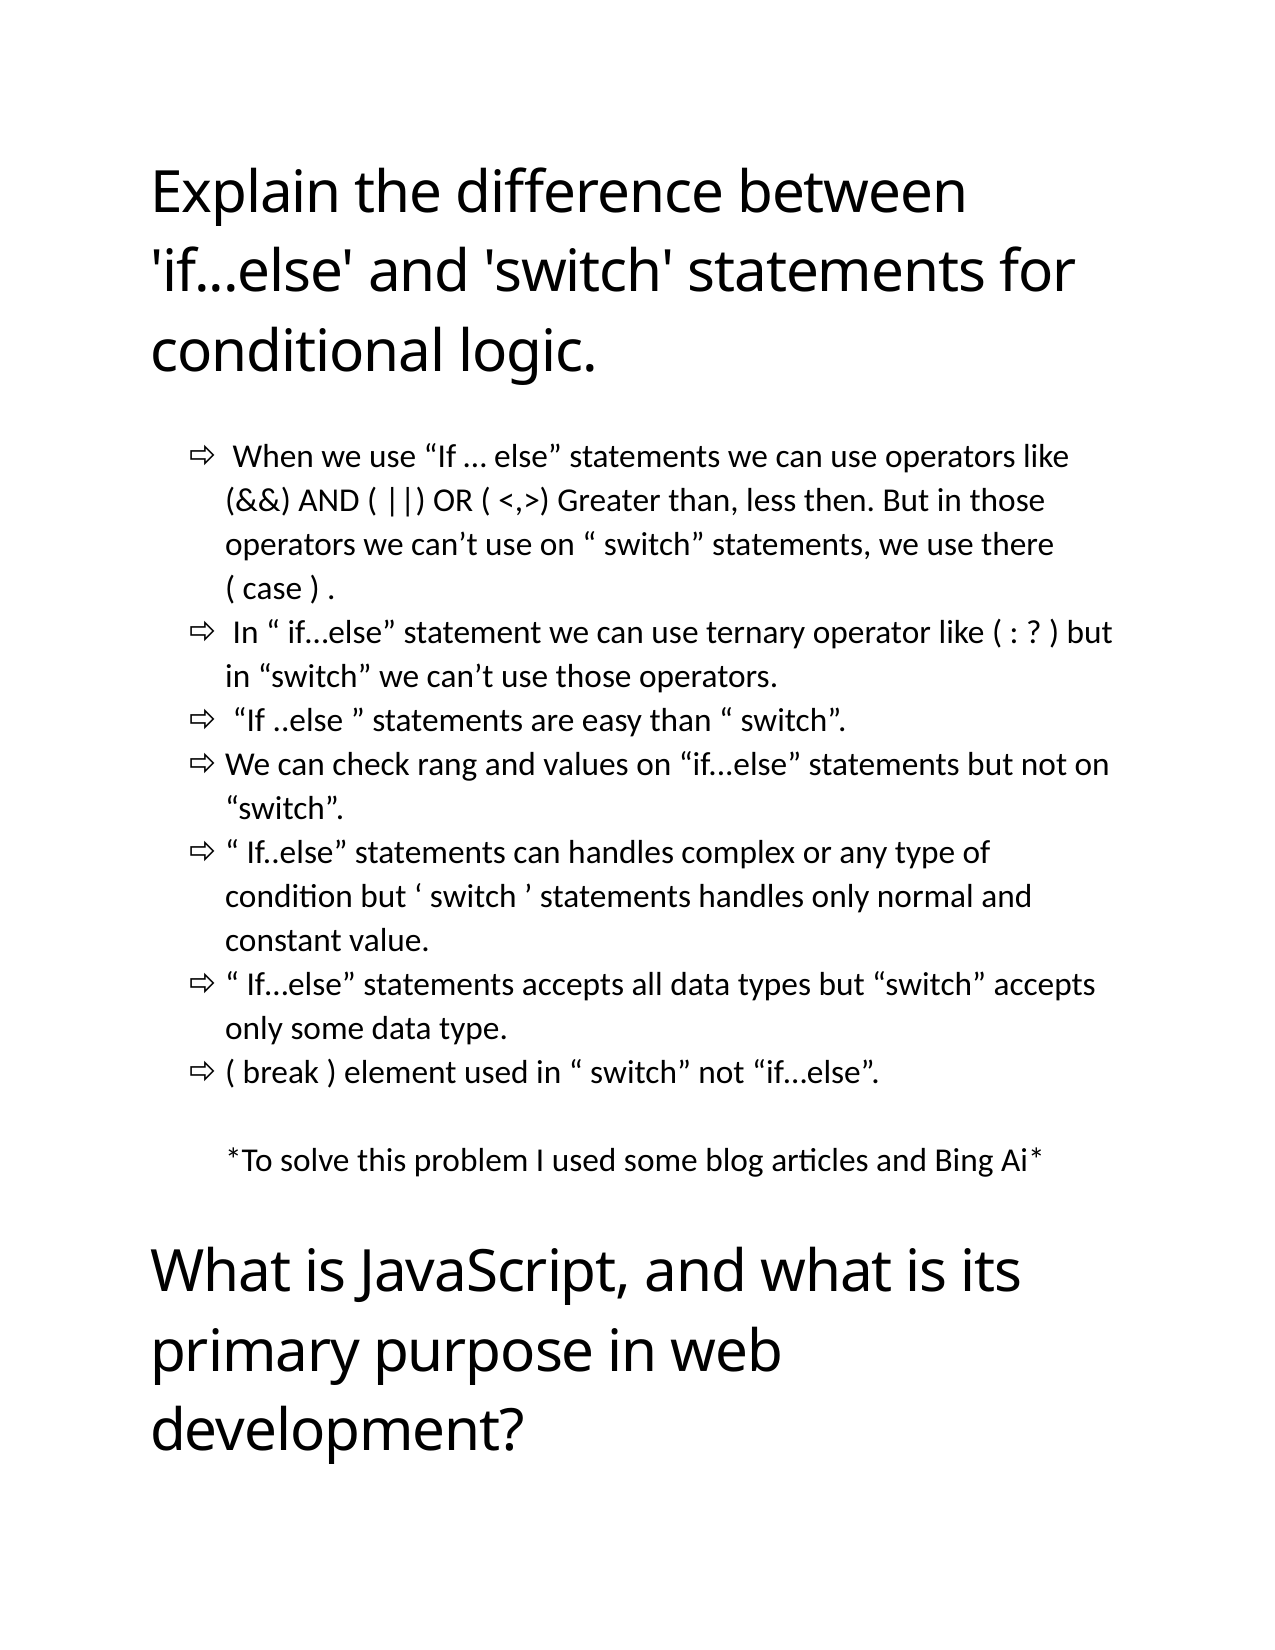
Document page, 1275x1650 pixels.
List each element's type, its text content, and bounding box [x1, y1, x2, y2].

list We can check rang and values on “if...else” statements but not on “switch”. [187, 743, 1125, 828]
list “If ..else ” statements are easy than “ switch”. [187, 699, 1125, 740]
list When we use “If … else” statements we can use operators like (&&) AND ( ||) OR ( <,>) Greater than, less then. But in those operators we can’t use on “ switch” statements, we use there ( case ) . [187, 435, 1125, 608]
list “ If..else” statements can handles complex or any type of condition but ‘ switch ’ statements handles only normal and constant value. [187, 831, 1125, 959]
title What is JavaScript, and what is its primary purpose in web development? [150, 1229, 1125, 1468]
list “ If…else” statements accepts all data types but “switch” accepts only some data type. [187, 963, 1125, 1047]
title Explain the difference between 'if...else' and 'switch' statements for conditional logic. [150, 150, 1125, 388]
list In “ if…else” statement we can use ternary operator like ( : ? ) but in “switch” we can’t use those operators. [187, 611, 1125, 696]
list ( break ) element used in “ switch” not “if…else”. [187, 1051, 1125, 1091]
list *To solve this problem I used some blog articles and Bing Ai* [225, 1139, 1125, 1179]
